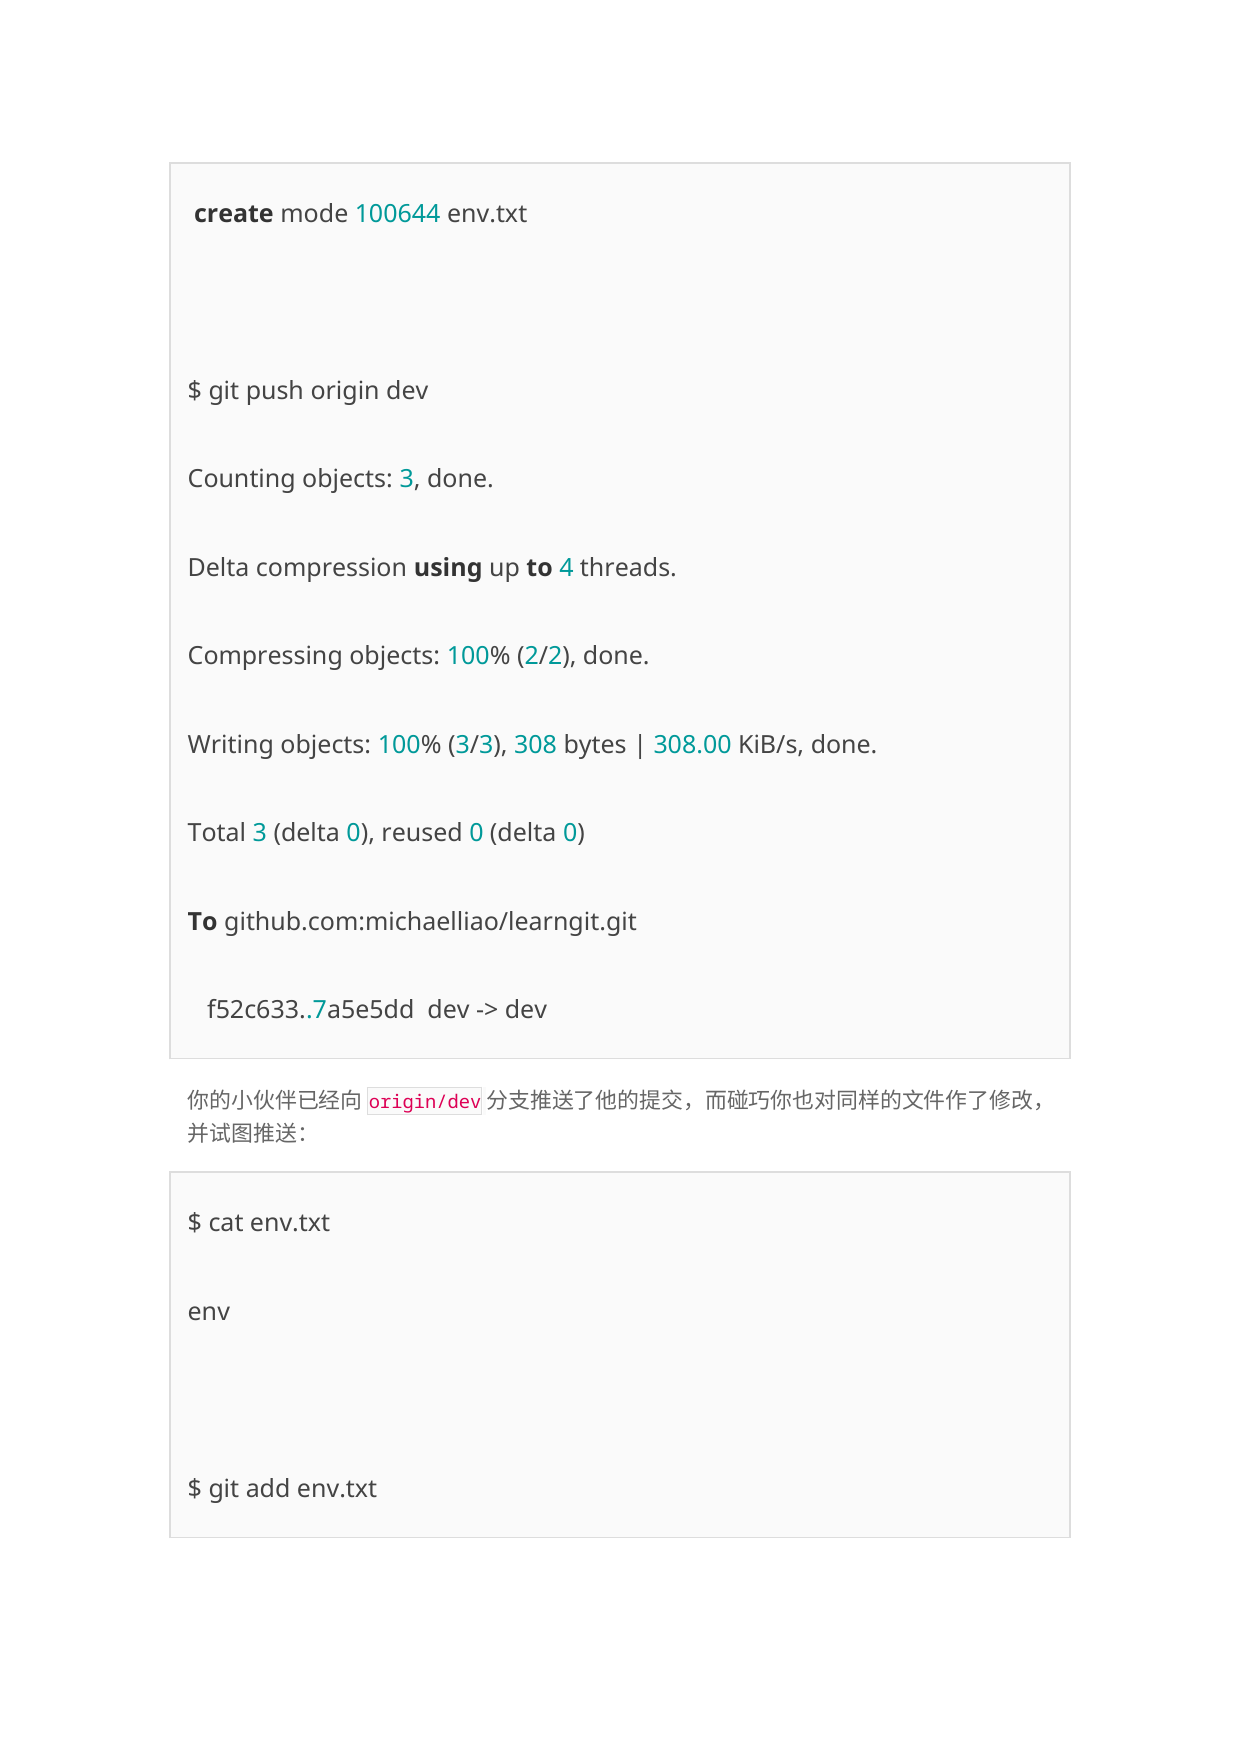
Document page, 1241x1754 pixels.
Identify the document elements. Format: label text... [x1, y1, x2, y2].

text f52c633..7a5e5dd dev -> dev [171, 958, 1069, 1058]
text Total 3 (delta 0), reused 0 (delta 0) [171, 781, 1069, 864]
text 你的小伙伴已经向origin/dev分支推送了他的提交，而碰巧你也对同样的文件作了修改，并试图推送： [187, 1083, 1053, 1148]
text create mode 100644 env.txt [171, 164, 1069, 245]
text $ cat env.txt [171, 1173, 1069, 1254]
text To github.com:michaelliao/learngit.git [171, 869, 1069, 953]
text Counting objects: 3, done. [171, 427, 1069, 511]
text $ git push origin dev [171, 339, 1069, 422]
text Delta compression using up to 4 threads. [171, 516, 1069, 599]
text $ git add env.txt [171, 1437, 1069, 1537]
text env [171, 1260, 1069, 1343]
text Writing objects: 100% (3/3), 308 bytes | 308.00 KiB/s, done. [171, 693, 1069, 776]
text Compressing objects: 100% (2/2), done. [171, 604, 1069, 687]
